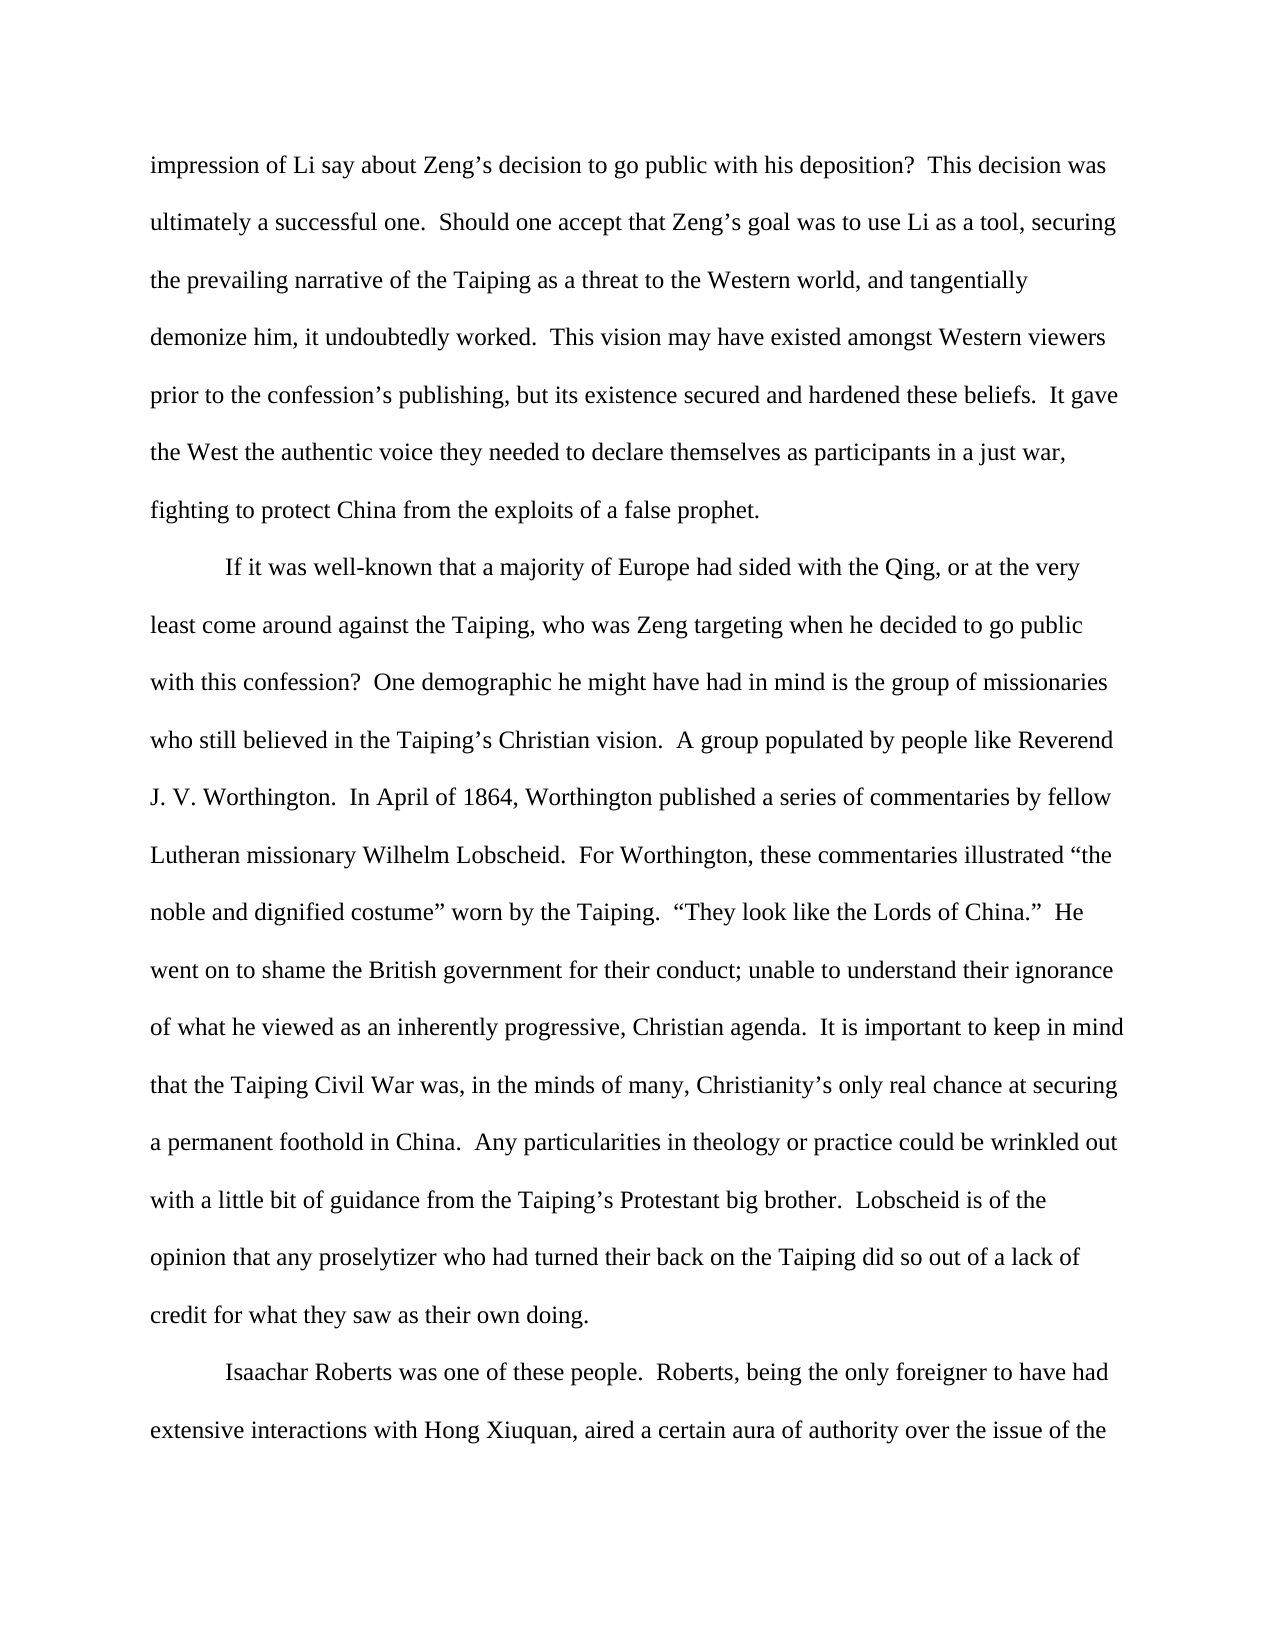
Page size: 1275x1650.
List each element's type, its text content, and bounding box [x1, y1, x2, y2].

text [150, 1357, 1125, 1444]
text If it was well-known that a majority of Europe had sided with the Qing, or at the very least come around against the Taiping, who was Zeng targeting when he decided to go public with this confession? One demographic he might have had in mind is the group of missionaries who still believed in the Taiping’s Christian vision. A group populated by people like Reverend J. V. Worthington. In April of 1864, Worthington published a series of commentaries by fellow Lutheran missionary Wilhelm Lobscheid. For Worthington, these commentaries illustrated “the noble and dignified costume” worn by the Taiping. “They look like the Lords of China.” He went on to shame the British government for their conduct; unable to understand their ignorance of what he viewed as an inherently progressive, Christian agenda. It is important to keep in mind that the Taiping Civil War was, in the minds of many, Christianity’s only real chance at securing a permanent foothold in China. Any particularities in theology or practice could be wrinkled out with a little bit of guidance from the Taiping’s Protestant big brother. Lobscheid is of the opinion that any proselytizer who had turned their back on the Taiping did so out of a lack of credit for what they saw as their own doing. [150, 552, 1125, 1329]
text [150, 150, 1125, 524]
